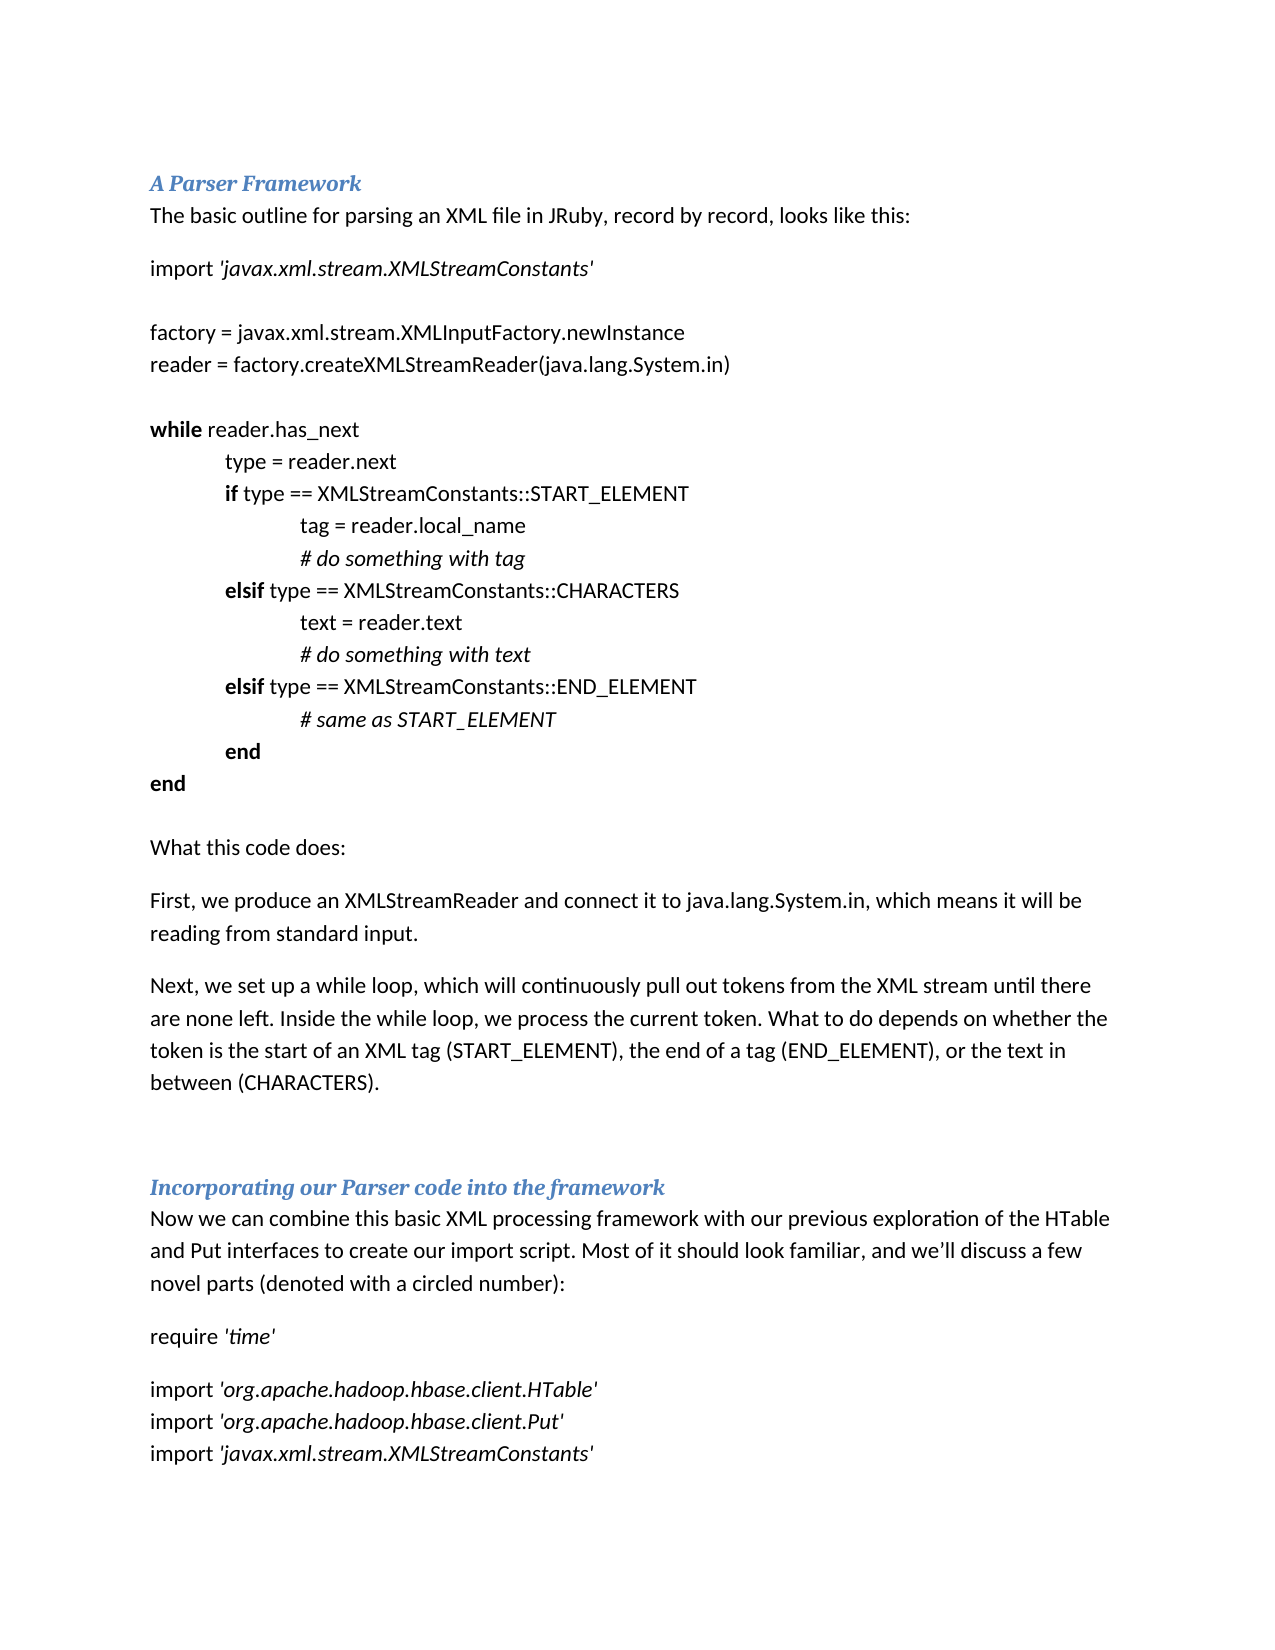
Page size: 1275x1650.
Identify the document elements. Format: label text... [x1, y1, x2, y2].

text text = reader.text [225, 608, 1125, 636]
text What this code does: [150, 833, 1125, 861]
text Next, we set up a while loop, which will continuously pull out tokens from the XML stream until there are none left. Inside the while loop, we process the current token. What to do depends on whether the token is the start of an XML tag (START_ELEMENT), the end of a tag (END_ELEMENT), or the text in between (CHARACTERS). [150, 972, 1125, 1096]
text while reader.has_next [150, 415, 1125, 443]
subtitle Incorporating our Parser code into the framework [150, 1174, 1125, 1201]
subtitle A Parser Framework [150, 171, 1125, 197]
text end [150, 769, 1125, 797]
text tag = reader.local_name [225, 512, 1125, 539]
text First, we produce an XMLStreamReader and connect it to java.lang.System.in, which means it will be reading from standard input. [150, 886, 1125, 947]
text The basic outline for parsing an XML file in JRuby, record by record, looks like this: [150, 201, 1125, 229]
text # do something with text [225, 640, 1125, 668]
text Now we can combine this basic XML processing framework with our previous exploration of the HTable and Put interfaces to create our import script. Most of it should look familiar, and we’ll discuss a few novel parts (denoted with a circled number): [150, 1204, 1125, 1297]
text type = reader.next [150, 447, 1125, 475]
text elsif type == XMLStreamConstants::CHARACTERS [150, 576, 1125, 604]
text # do something with tag [225, 544, 1125, 572]
text end [150, 737, 1125, 765]
text reader = factory.createXMLStreamReader(java.lang.System.in) [150, 351, 1125, 379]
text if type == XMLStreamConstants::START_ELEMENT [150, 479, 1125, 507]
text # same as START_ELEMENT [225, 705, 1125, 733]
text import 'org.apache.hadoop.hbase.client.HTable' [150, 1375, 1125, 1403]
text factory = javax.xml.stream.XMLInputFactory.newInstance [150, 318, 1125, 346]
text import 'org.apache.hadoop.hbase.client.Put' [150, 1407, 1125, 1435]
text import 'javax.xml.stream.XMLStreamConstants' [150, 254, 1125, 282]
text elsif type == XMLStreamConstants::END_ELEMENT [150, 672, 1125, 701]
text import 'javax.xml.stream.XMLStreamConstants' [150, 1439, 1125, 1467]
text require 'time' [150, 1322, 1125, 1350]
